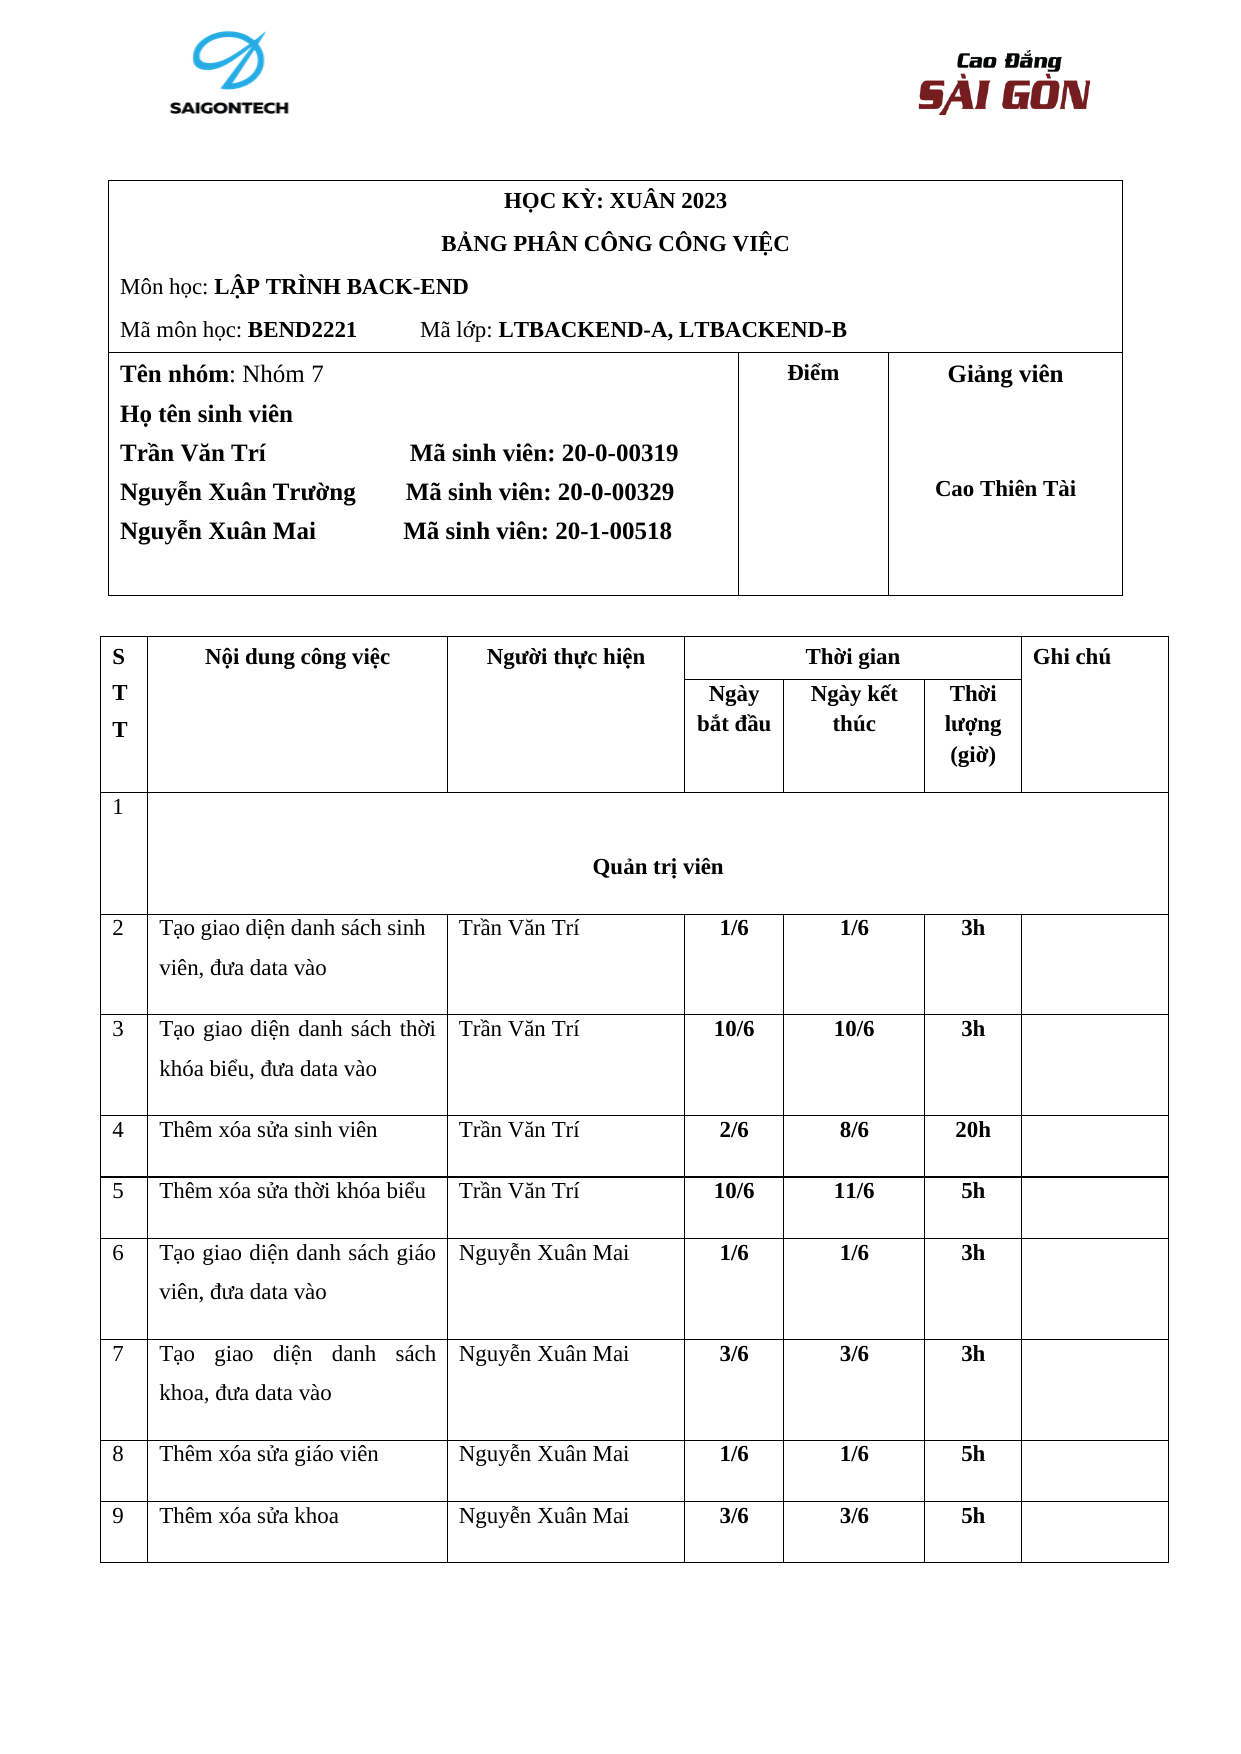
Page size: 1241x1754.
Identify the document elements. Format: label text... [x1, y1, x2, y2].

table_cell 7 [101, 1340, 147, 1439]
table_cell Quản trị viên [148, 793, 1168, 913]
table_cell 1/6 [784, 915, 924, 1014]
table_cell [1022, 1239, 1168, 1339]
table_cell Mã môn học: BEND2221 Mã lớp: LTBACKEND-A, LTBACKEND-B [109, 309, 1122, 352]
table_cell 11/6 [784, 1178, 924, 1238]
table_cell [1022, 1178, 1168, 1238]
table_cell 3 [101, 1015, 147, 1115]
table_cell Nguyễn Xuân Mai [448, 1441, 684, 1501]
table_cell Thêm xóa sửa giáo viên [148, 1441, 447, 1501]
table_cell 8/6 [784, 1116, 924, 1176]
table_cell Trần Văn Trí [448, 915, 684, 1014]
table_cell 8 [101, 1441, 147, 1501]
table_cell Trần Văn Trí [448, 1116, 684, 1176]
table_cell [1022, 1340, 1168, 1439]
table_cell 1/6 [685, 1239, 783, 1339]
table_cell 5h [925, 1441, 1021, 1501]
table_cell 1/6 [685, 915, 783, 1014]
table_cell 5h [925, 1502, 1021, 1562]
table_cell 1 [101, 793, 147, 913]
table_header Người thực hiện [448, 637, 684, 792]
table_cell 5h [925, 1178, 1021, 1238]
table_header Thời gian [685, 637, 1021, 679]
table_cell Thời lượng (giờ) [925, 680, 1021, 792]
table_cell 1/6 [784, 1239, 924, 1339]
table_cell BẢNG PHÂN CÔNG CÔNG VIỆC [109, 224, 1122, 267]
table_cell 4 [101, 1116, 147, 1176]
table_cell 1/6 [784, 1441, 924, 1501]
table_cell Giảng viên Cao Thiên Tài [889, 353, 1122, 595]
table_cell 9 [101, 1502, 147, 1562]
picture [918, 50, 1091, 115]
table_cell Môn học: LẬP TRÌNH BACK-END [109, 267, 1122, 309]
table_cell Nguyễn Xuân Mai [448, 1239, 684, 1339]
table_cell 3h [925, 1239, 1021, 1339]
table_cell Trần Văn Trí [448, 1178, 684, 1238]
table_cell 3/6 [685, 1502, 783, 1562]
table_cell [1022, 1441, 1168, 1501]
table_cell [1022, 1502, 1168, 1562]
table_cell Tạo giao diện danh sách khoa, đưa data vào [148, 1340, 447, 1439]
table_header S T T [101, 637, 147, 792]
table_cell Tạo giao diện danh sách sinh viên, đưa data vào [148, 915, 447, 1014]
table_cell 3h [925, 1015, 1021, 1115]
picture [165, 27, 294, 118]
table_cell Thêm xóa sửa khoa [148, 1502, 447, 1562]
table_cell 6 [101, 1239, 147, 1339]
table_cell [1022, 1015, 1168, 1115]
table_cell Tạo giao diện danh sách thời khóa biểu, đưa data vào [148, 1015, 447, 1115]
table_cell 2/6 [685, 1116, 783, 1176]
table_cell Tên nhóm: Nhóm 7 Họ tên sinh viên Trần Văn Trí Mã sinh viên: 20-0-00319 Nguyễn Xuân Trường Mã sinh viên: 20-0-00329 Nguyễn Xuân Mai Mã sinh viên: 20-1-00518 [109, 353, 738, 595]
table_cell Nguyễn Xuân Mai [448, 1502, 684, 1562]
table_cell Nguyễn Xuân Mai [448, 1340, 684, 1439]
table_cell 10/6 [784, 1015, 924, 1115]
table_cell 3/6 [784, 1340, 924, 1439]
table_cell 3/6 [784, 1502, 924, 1562]
table_cell Tạo giao diện danh sách giáo viên, đưa data vào [148, 1239, 447, 1339]
table_cell 3/6 [685, 1340, 783, 1439]
table_cell 10/6 [685, 1015, 783, 1115]
table_cell 1/6 [685, 1441, 783, 1501]
table_cell Thêm xóa sửa sinh viên [148, 1116, 447, 1176]
table_cell Ngày bắt đầu [685, 680, 783, 792]
table_cell Điểm [739, 353, 888, 595]
table_header Ghi chú [1022, 637, 1168, 792]
table_cell 3h [925, 1340, 1021, 1439]
table_cell 5 [101, 1178, 147, 1238]
table_cell Trần Văn Trí [448, 1015, 684, 1115]
table_cell 20h [925, 1116, 1021, 1176]
table_cell Ngày kết thúc [784, 680, 924, 792]
table_cell Thêm xóa sửa thời khóa biểu [148, 1178, 447, 1238]
table_cell [1022, 915, 1168, 1014]
table_header HỌC KỲ: XUÂN 2023 [109, 181, 1122, 224]
table_header Nội dung công việc [148, 637, 447, 792]
table_cell 2 [101, 915, 147, 1014]
table_cell 10/6 [685, 1178, 783, 1238]
table_cell 3h [925, 915, 1021, 1014]
table_cell [1022, 1116, 1168, 1176]
